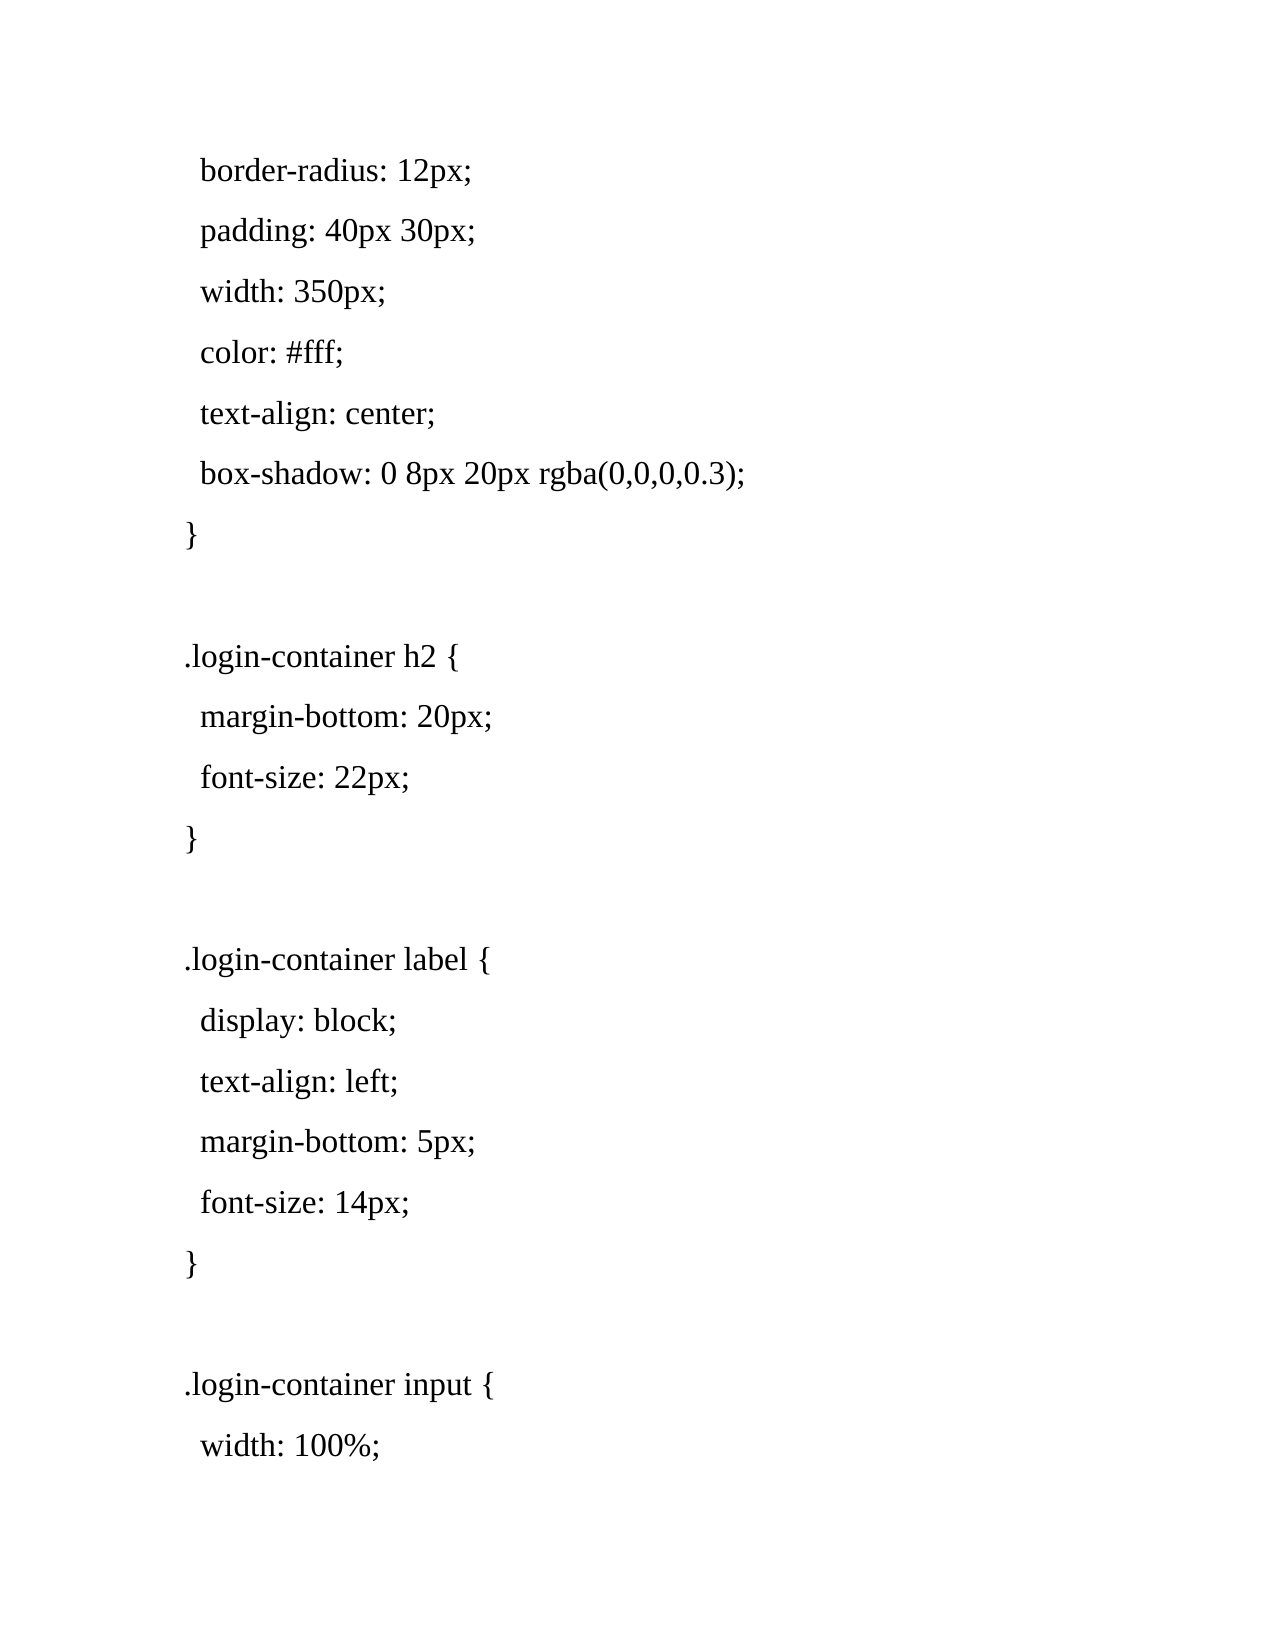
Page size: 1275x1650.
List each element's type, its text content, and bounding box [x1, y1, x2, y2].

text } [150, 514, 1125, 553]
text font-size: 22px; [150, 757, 1125, 796]
text } [150, 1243, 1125, 1281]
text font-size: 14px; [150, 1182, 1125, 1221]
text .login-container input { [150, 1364, 1125, 1403]
text width: 100%; [150, 1425, 1125, 1464]
text border-radius: 12px; [150, 150, 1125, 188]
text color: #fff; [150, 332, 1125, 371]
text } [150, 818, 1125, 856]
text margin-bottom: 20px; [150, 697, 1125, 735]
text text-align: center; [150, 393, 1125, 431]
text padding: 40px 30px; [150, 211, 1125, 249]
text display: block; [150, 1000, 1125, 1038]
text width: 350px; [150, 271, 1125, 310]
text .login-container h2 { [150, 636, 1125, 674]
text text-align: left; [150, 1061, 1125, 1099]
text .login-container label { [150, 939, 1125, 978]
text margin-bottom: 5px; [150, 1122, 1125, 1160]
text box-shadow: 0 8px 20px rgba(0,0,0,0.3); [150, 454, 1125, 492]
